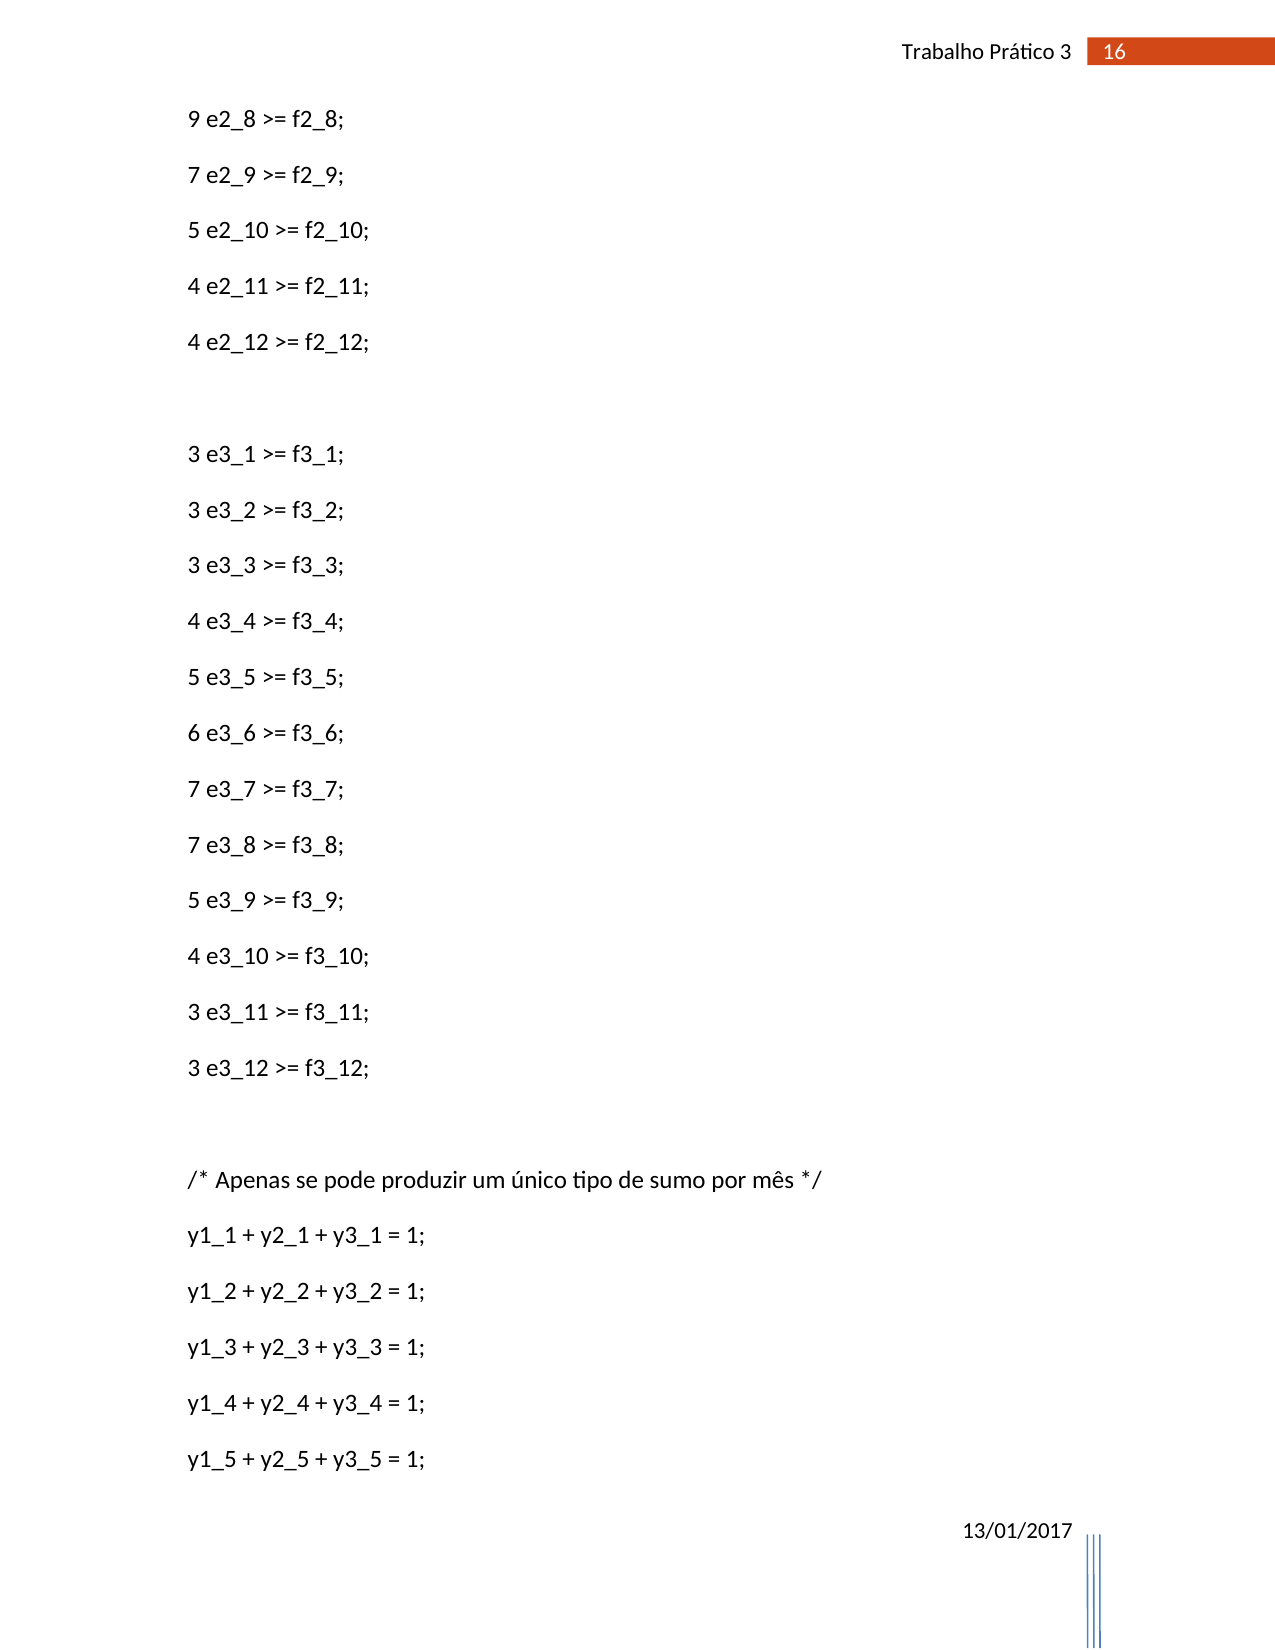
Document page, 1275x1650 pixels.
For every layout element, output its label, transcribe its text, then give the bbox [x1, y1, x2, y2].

text y1_2 + y2_2 + y3_2 = 1; [187, 1276, 1087, 1306]
text 3 e3_11 >= f3_11; [187, 996, 1087, 1027]
text 5 e3_5 >= f3_5; [187, 661, 1087, 692]
text 7 e2_9 >= f2_9; [187, 159, 1087, 189]
text 3 e3_12 >= f3_12; [187, 1052, 1087, 1083]
text 6 e3_6 >= f3_6; [187, 717, 1087, 748]
text 5 e3_9 >= f3_9; [187, 885, 1087, 915]
text y1_3 + y2_3 + y3_3 = 1; [187, 1331, 1087, 1362]
text 3 e3_2 >= f3_2; [187, 494, 1087, 524]
text 3 e3_3 >= f3_3; [187, 550, 1087, 580]
text y1_5 + y2_5 + y3_5 = 1; [187, 1443, 1087, 1473]
text y1_4 + y2_4 + y3_4 = 1; [187, 1387, 1087, 1418]
text 4 e3_10 >= f3_10; [187, 941, 1087, 971]
text 5 e2_10 >= f2_10; [187, 215, 1087, 245]
text 9 e2_8 >= f2_8; [187, 103, 1087, 133]
text 3 e3_1 >= f3_1; [187, 438, 1087, 468]
text /* Apenas se pode produzir um único tipo de sumo por mês */ [187, 1164, 1087, 1194]
text 4 e3_4 >= f3_4; [187, 606, 1087, 636]
text 4 e2_11 >= f2_11; [187, 271, 1087, 301]
text 4 e2_12 >= f2_12; [187, 326, 1087, 357]
text y1_1 + y2_1 + y3_1 = 1; [187, 1220, 1087, 1250]
text 7 e3_8 >= f3_8; [187, 829, 1087, 859]
text 7 e3_7 >= f3_7; [187, 773, 1087, 803]
